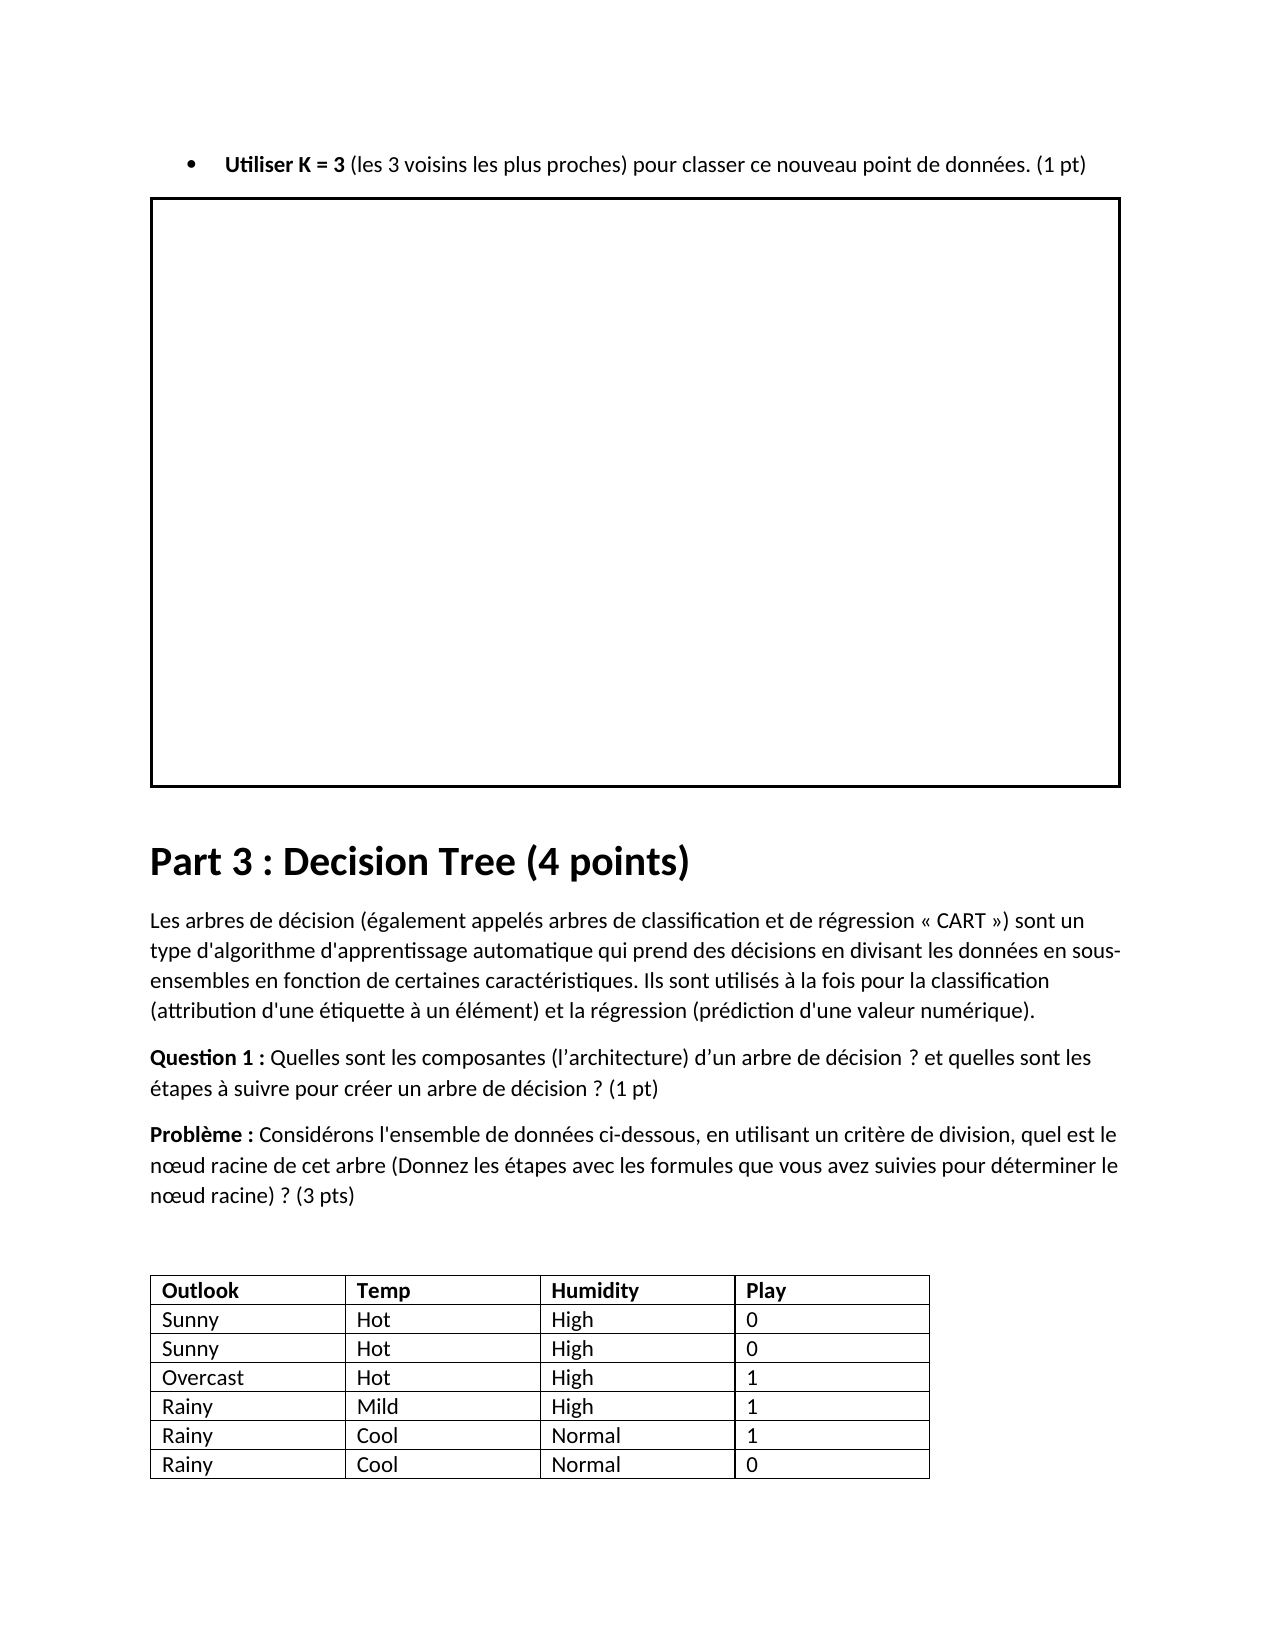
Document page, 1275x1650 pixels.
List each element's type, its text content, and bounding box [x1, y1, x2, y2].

table_cell High [541, 1334, 734, 1362]
table_header Temp [346, 1276, 540, 1304]
table_cell 0 [736, 1450, 929, 1478]
table_cell Overcast [151, 1363, 345, 1391]
table_cell High [541, 1363, 734, 1391]
table_cell High [541, 1392, 734, 1420]
table_header Humidity [541, 1276, 734, 1304]
text Part 3 : Decision Tree (4 points) [150, 834, 1125, 885]
table_cell Rainy [151, 1421, 345, 1449]
table_cell Mild [346, 1392, 540, 1420]
table_cell Hot [346, 1363, 540, 1391]
text Les arbres de décision (également appelés arbres de classification et de régression « CART ») sont un type d'algorithme d'apprentissage automatique qui prend des décisions en divisant les données en sous-ensembles en fonction de certaines caractéristiques. Ils sont utilisés à la fois pour la classification (attribution d'une étiquette à un élément) et la régression (prédiction d'une valeur numérique). [150, 906, 1125, 1025]
table_cell Sunny [151, 1305, 345, 1333]
table_cell High [541, 1305, 734, 1333]
table_cell Cool [346, 1421, 540, 1449]
table_cell Rainy [151, 1392, 345, 1420]
table_cell 1 [736, 1421, 929, 1449]
table_cell Hot [346, 1334, 540, 1362]
table_cell 0 [736, 1305, 929, 1333]
table_cell Normal [541, 1421, 734, 1449]
table_header Outlook [151, 1276, 345, 1304]
table_cell Cool [346, 1450, 540, 1478]
table_cell 1 [736, 1363, 929, 1391]
table_cell 1 [736, 1392, 929, 1420]
table_header Play [736, 1276, 929, 1304]
table_header [153, 200, 1118, 784]
list Utiliser K = 3 (les 3 voisins les plus proches) pour classer ce nouveau point de données. (1 pt) [187, 150, 1125, 178]
table_cell 0 [736, 1334, 929, 1362]
text Problème : Considérons l'ensemble de données ci-dessous, en utilisant un critère de division, quel est le nœud racine de cet arbre (Donnez les étapes avec les formules que vous avez suivies pour déterminer le nœud racine) ? (3 pts) [150, 1121, 1125, 1209]
table_cell Rainy [151, 1450, 345, 1478]
text Question 1 : Quelles sont les composantes (l’architecture) d’un arbre de décision ? et quelles sont les étapes à suivre pour créer un arbre de décision ? (1 pt) [150, 1043, 1125, 1102]
table_cell Hot [346, 1305, 540, 1333]
table_cell Sunny [151, 1334, 345, 1362]
table_cell Normal [541, 1450, 734, 1478]
